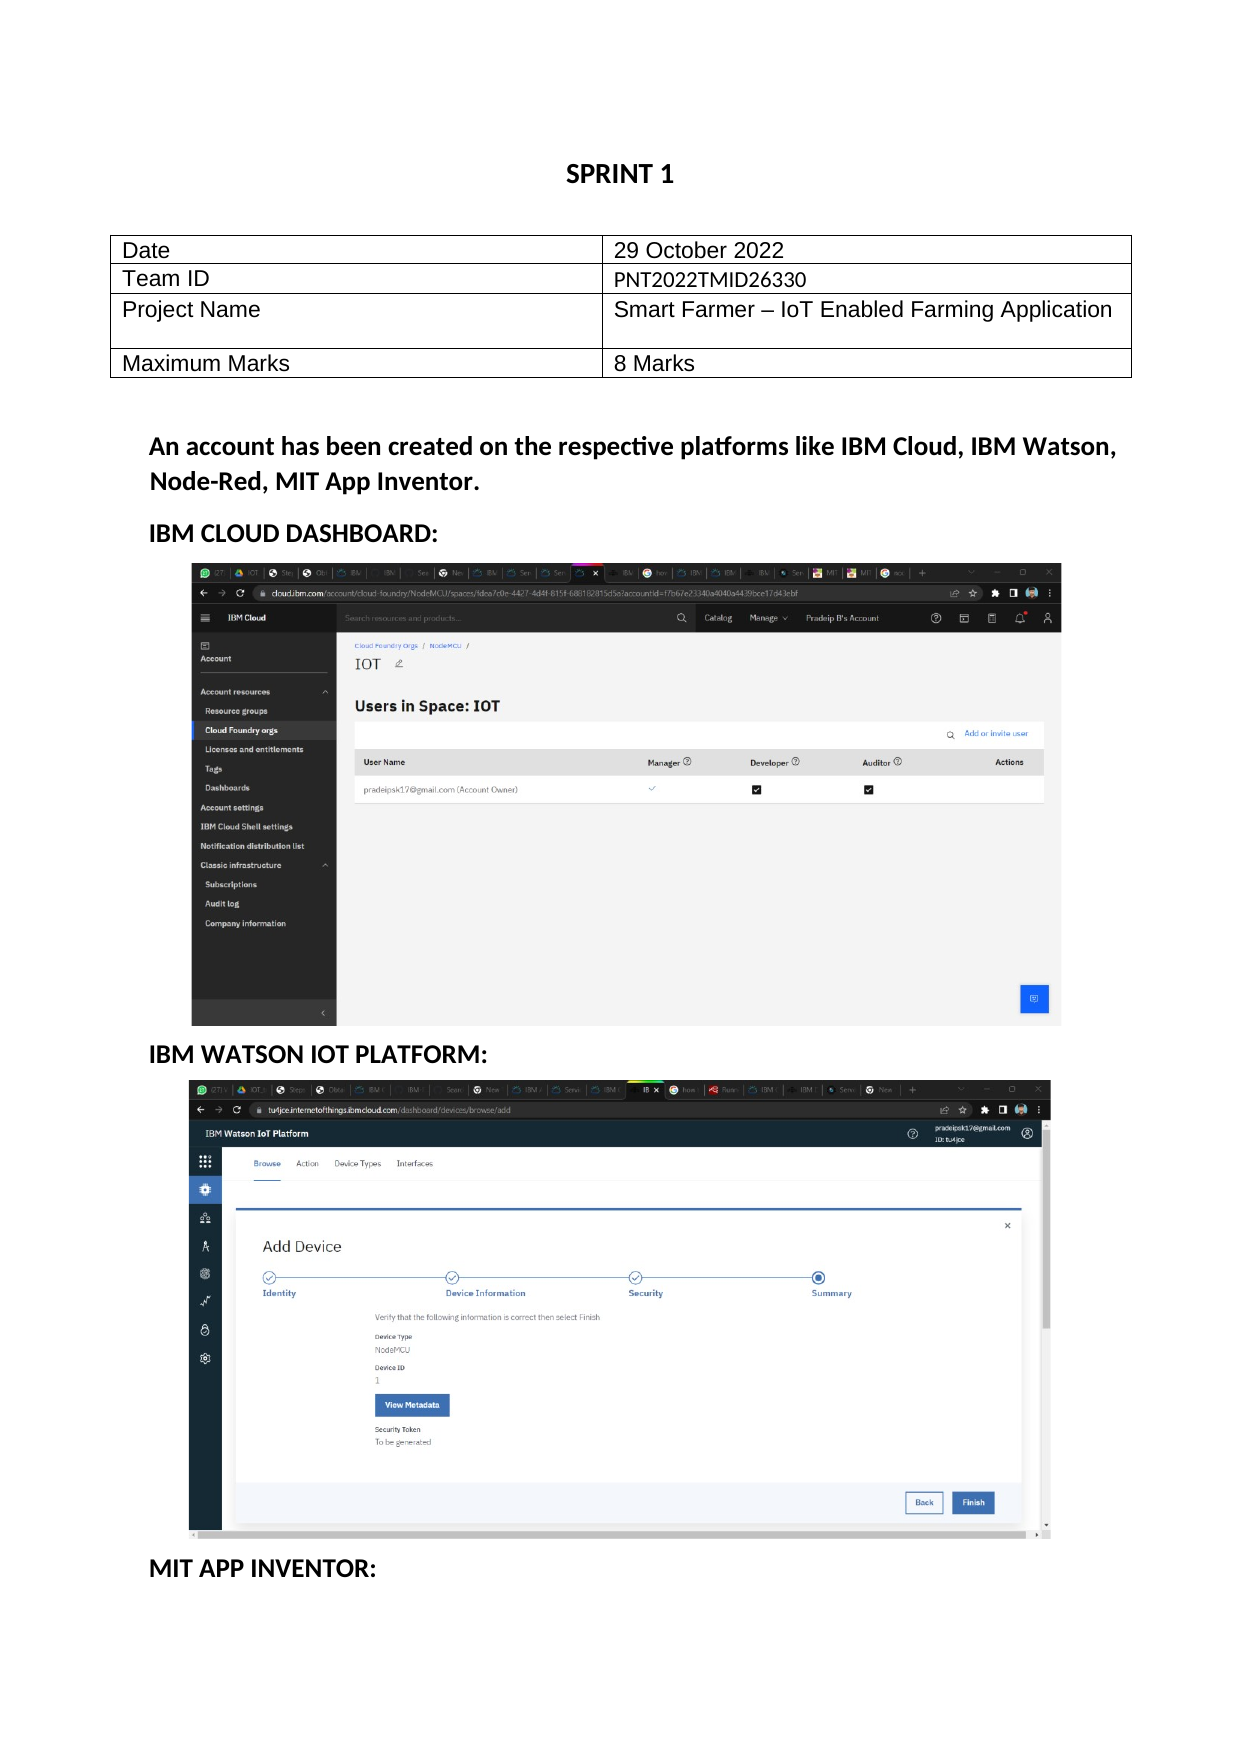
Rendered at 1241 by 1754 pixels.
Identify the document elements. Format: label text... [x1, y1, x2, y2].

table_header Date [111, 236, 602, 263]
picture [188, 1080, 1051, 1539]
table_cell Project Name [111, 294, 602, 348]
table_cell PNT2022TMID26330 [603, 264, 1131, 293]
text MIT APP INVENTOR: [148, 1551, 1120, 1584]
table_cell Maximum Marks [111, 349, 602, 377]
text IBM CLOUD DASHBOARD: [148, 517, 1120, 549]
text An account has been created on the respective platforms like IBM Cloud, IBM Watson, Node-Red, MIT App Inventor. [148, 429, 1120, 497]
table_cell 8 Marks [603, 349, 1131, 377]
text IBM WATSON IOT PLATFORM: [148, 1037, 1120, 1070]
picture [191, 563, 1062, 1026]
text SPRINT 1 [150, 156, 1090, 191]
table_cell Team ID [111, 264, 602, 293]
table_header 29 October 2022 [603, 236, 1131, 263]
table_cell Smart Farmer – IoT Enabled Farming Application [603, 294, 1131, 348]
